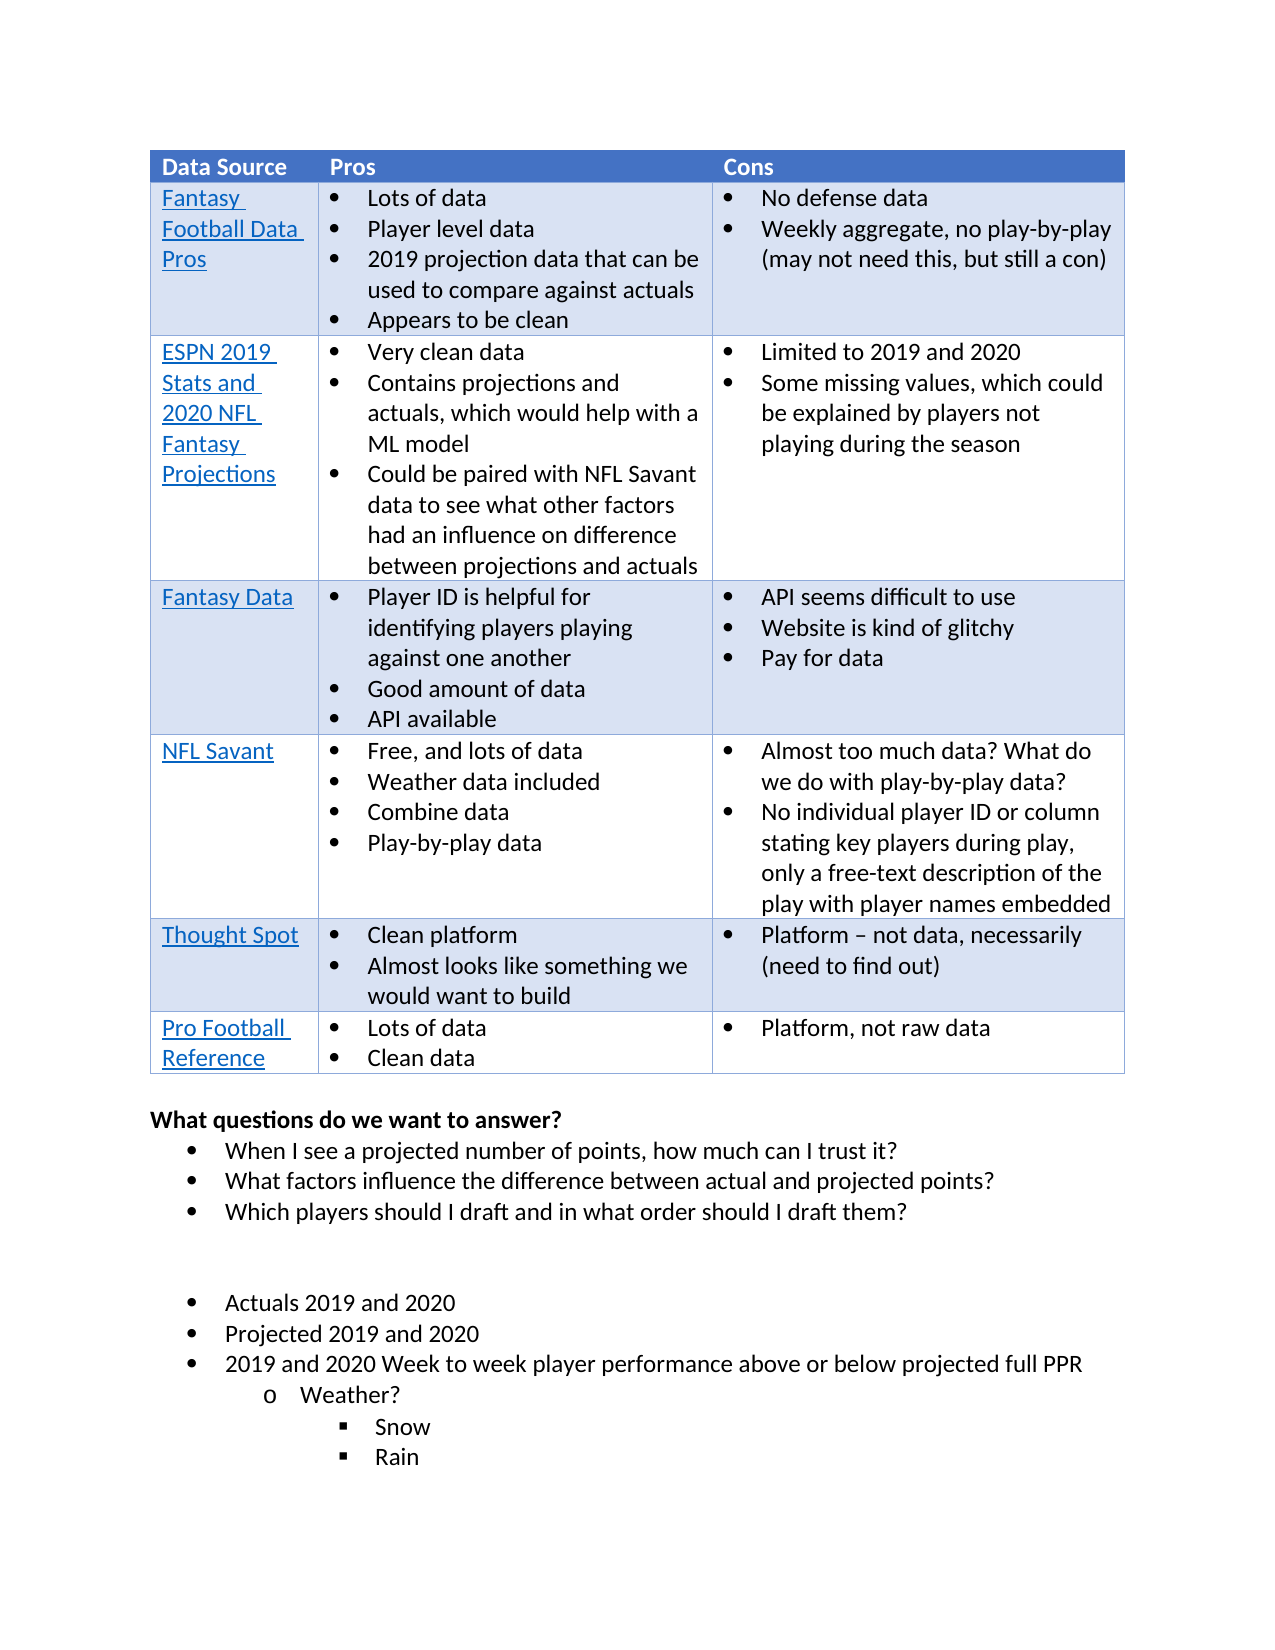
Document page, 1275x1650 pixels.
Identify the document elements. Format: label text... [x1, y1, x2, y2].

list Actuals 2019 and 2020 [187, 1288, 1125, 1318]
table_cell Clean platform Almost looks like something we would want to build [319, 919, 712, 1011]
table_cell Thought Spot [151, 919, 318, 1011]
table_cell Lots of data Clean data [319, 1012, 712, 1073]
table_header Data Source [151, 151, 318, 182]
list Snow [337, 1411, 1125, 1441]
table_cell Lots of data Player level data 2019 projection data that can be used to compare against actuals Appears to be clean [319, 183, 712, 335]
list Which players should I draft and in what order should I draft them? [187, 1196, 1125, 1227]
table_cell Platform, not raw data [713, 1012, 1124, 1073]
table_cell Free, and lots of data Weather data included Combine data Play-by-play data [319, 735, 712, 918]
list 2019 and 2020 Week to week player performance above or below projected full PPR [187, 1349, 1125, 1379]
table_cell Almost too much data? What do we do with play-by-play data? No individual player ID or column stating key players during play, only a free-text description of the play with player names embedded [713, 735, 1124, 918]
list When I see a projected number of points, how much can I trust it? [187, 1135, 1125, 1166]
table_cell NFL Savant [151, 735, 318, 918]
table_cell Platform – not data, necessarily (need to find out) [713, 919, 1124, 1011]
table_header Pros [319, 151, 712, 182]
list Projected 2019 and 2020 [187, 1318, 1125, 1349]
list Rain [337, 1441, 1125, 1472]
table_cell Very clean data Contains projections and actuals, which would help with a ML model Could be paired with NFL Savant data to see what other factors had an influence on difference between projections and actuals [319, 336, 712, 580]
text What questions do we want to answer? [150, 1104, 1125, 1135]
table_cell Limited to 2019 and 2020 Some missing values, which could be explained by players not playing during the season [713, 336, 1124, 580]
table_cell Pro Football Reference [151, 1012, 318, 1073]
list What factors influence the difference between actual and projected points? [187, 1166, 1125, 1196]
list Weather? [262, 1379, 1125, 1411]
table_cell No defense data Weekly aggregate, no play-by-play (may not need this, but still a con) [713, 183, 1124, 335]
table_cell API seems difficult to use Website is kind of glitchy Pay for data [713, 581, 1124, 734]
table_cell Player ID is helpful for identifying players playing against one another Good amount of data API available [319, 581, 712, 734]
table_cell Fantasy Football Data Pros [151, 183, 318, 335]
table_cell ESPN 2019 Stats and 2020 NFL Fantasy Projections [151, 336, 318, 580]
table_header Cons [713, 151, 1124, 182]
table_cell Fantasy Data [151, 581, 318, 734]
